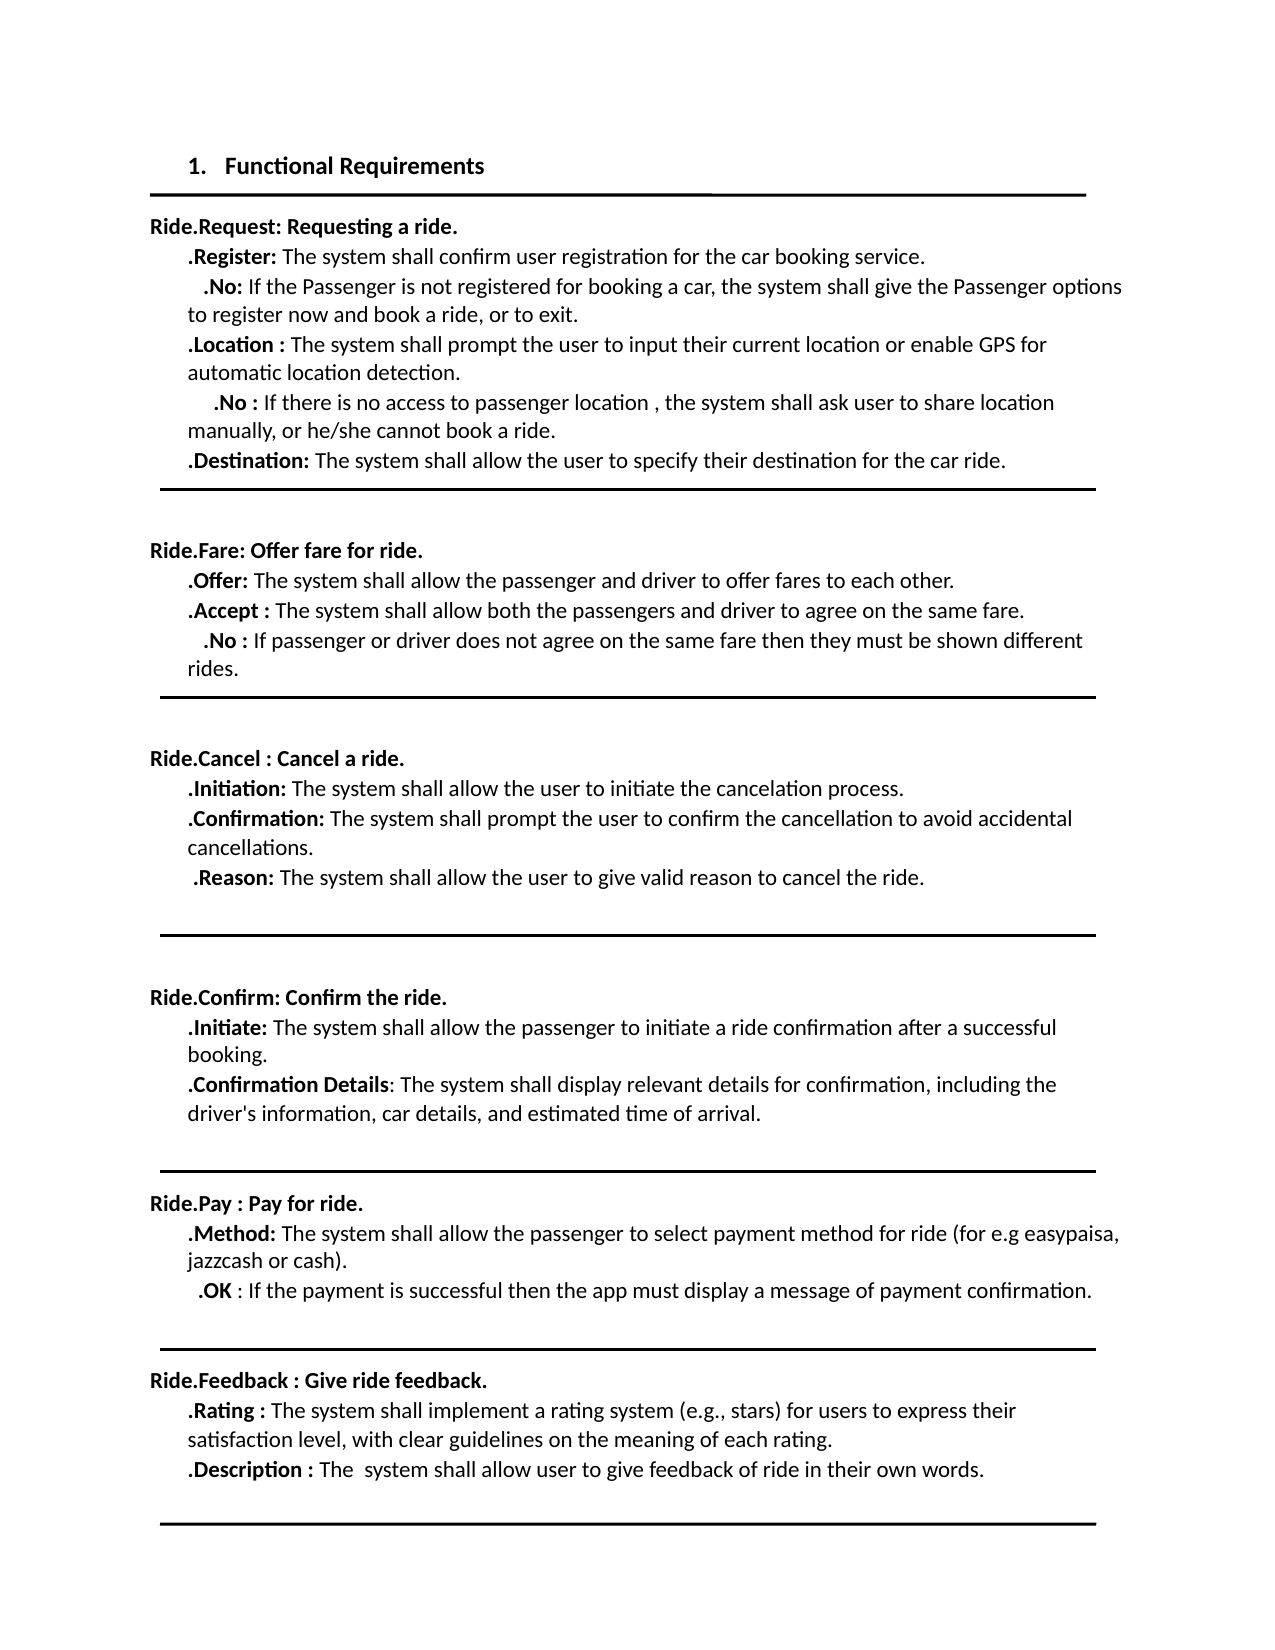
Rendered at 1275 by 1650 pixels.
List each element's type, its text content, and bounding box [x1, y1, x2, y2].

list Functional Requirements [187, 150, 1125, 181]
text Ride.Feedback : Give ride feedback. [150, 1367, 1125, 1395]
text .OK : If the payment is successful then the app must display a message of payment confirmation. [187, 1277, 1125, 1305]
text .No : If passenger or driver does not agree on the same fare then they must be shown different rides. [187, 627, 1125, 683]
text Ride.Cancel : Cancel a ride. [150, 744, 1125, 773]
text .No: If the Passenger is not registered for booking a car, the system shall give the Passenger options to register now and book a ride, or to exit. [187, 272, 1125, 328]
text .No : If there is no access to passenger location , the system shall ask user to share location manually, or he/she cannot book a ride. [187, 388, 1125, 444]
text Ride.Request: Requesting a ride. [150, 212, 1125, 241]
text Ride.Pay : Pay for ride. [150, 1189, 1125, 1217]
text .Destination: The system shall allow the user to specify their destination for the car ride. [187, 447, 1125, 474]
text .Method: The system shall allow the passenger to select payment method for ride (for e.g easypaisa, jazzcash or cash). [187, 1219, 1125, 1275]
text .Location : The system shall prompt the user to input their current location or enable GPS for automatic location detection. [187, 331, 1125, 387]
text .Description : The system shall allow user to give feedback of ride in their own words. [187, 1455, 1125, 1483]
text .Rating : The system shall implement a rating system (e.g., stars) for users to express their satisfaction level, with clear guidelines on the meaning of each rating. [187, 1397, 1125, 1453]
text .Initiation: The system shall allow the user to initiate the cancelation process. [187, 774, 1125, 803]
text .Register: The system shall confirm user registration for the car booking service. [187, 242, 1125, 271]
text .Reason: The system shall allow the user to give valid reason to cancel the ride. [187, 863, 1125, 891]
text Ride.Confirm: Confirm the ride. [150, 983, 1125, 1011]
text .Confirmation: The system shall prompt the user to confirm the cancellation to avoid accidental cancellations. [187, 804, 1125, 861]
text .Confirmation Details: The system shall display relevant details for confirmation, including the driver's information, car details, and estimated time of arrival. [187, 1071, 1125, 1127]
text .Initiate: The system shall allow the passenger to initiate a ride confirmation after a successful booking. [187, 1013, 1125, 1069]
text Ride.Fare: Offer fare for ride. [150, 537, 1125, 564]
text .Offer: The system shall allow the passenger and driver to offer fares to each other. [187, 567, 1125, 594]
text .Accept : The system shall allow both the passengers and driver to agree on the same fare. [187, 597, 1125, 624]
